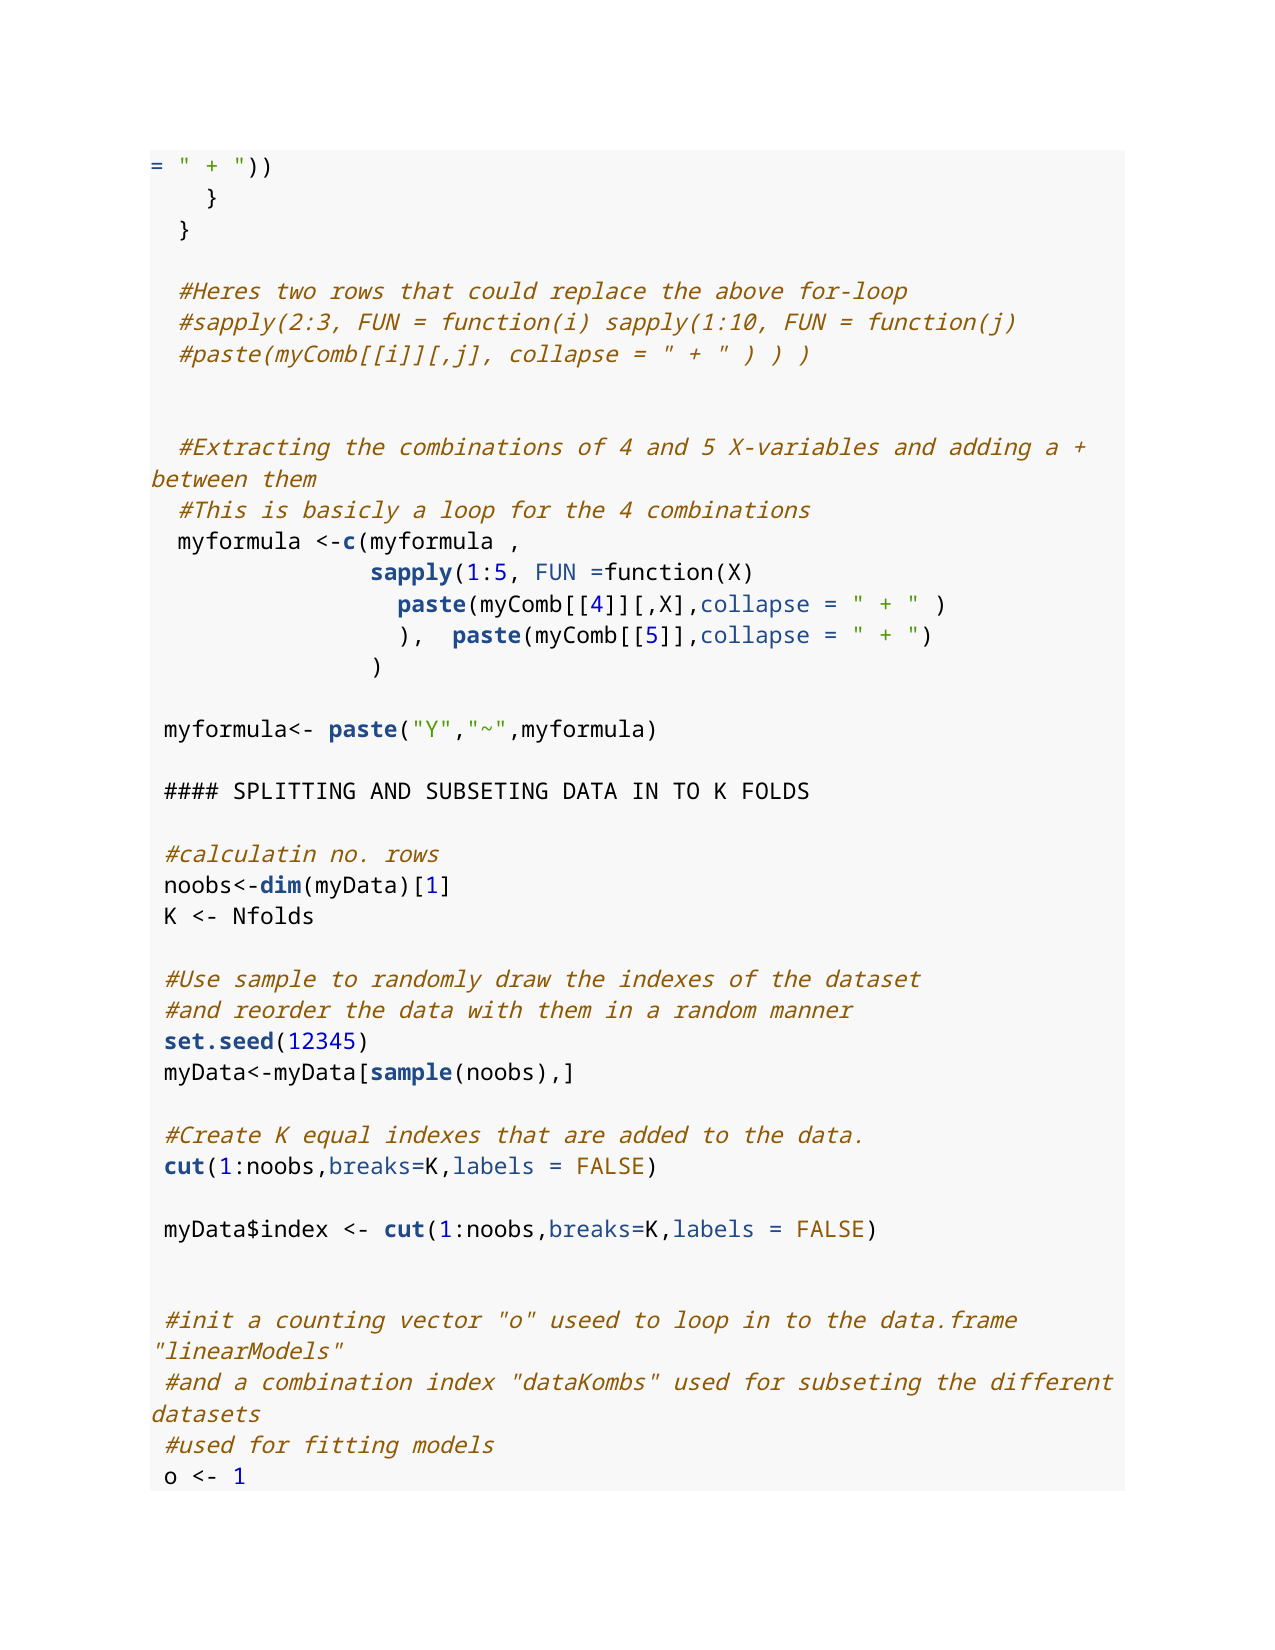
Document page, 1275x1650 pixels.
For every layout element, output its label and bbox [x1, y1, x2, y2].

text [150, 150, 1125, 1491]
